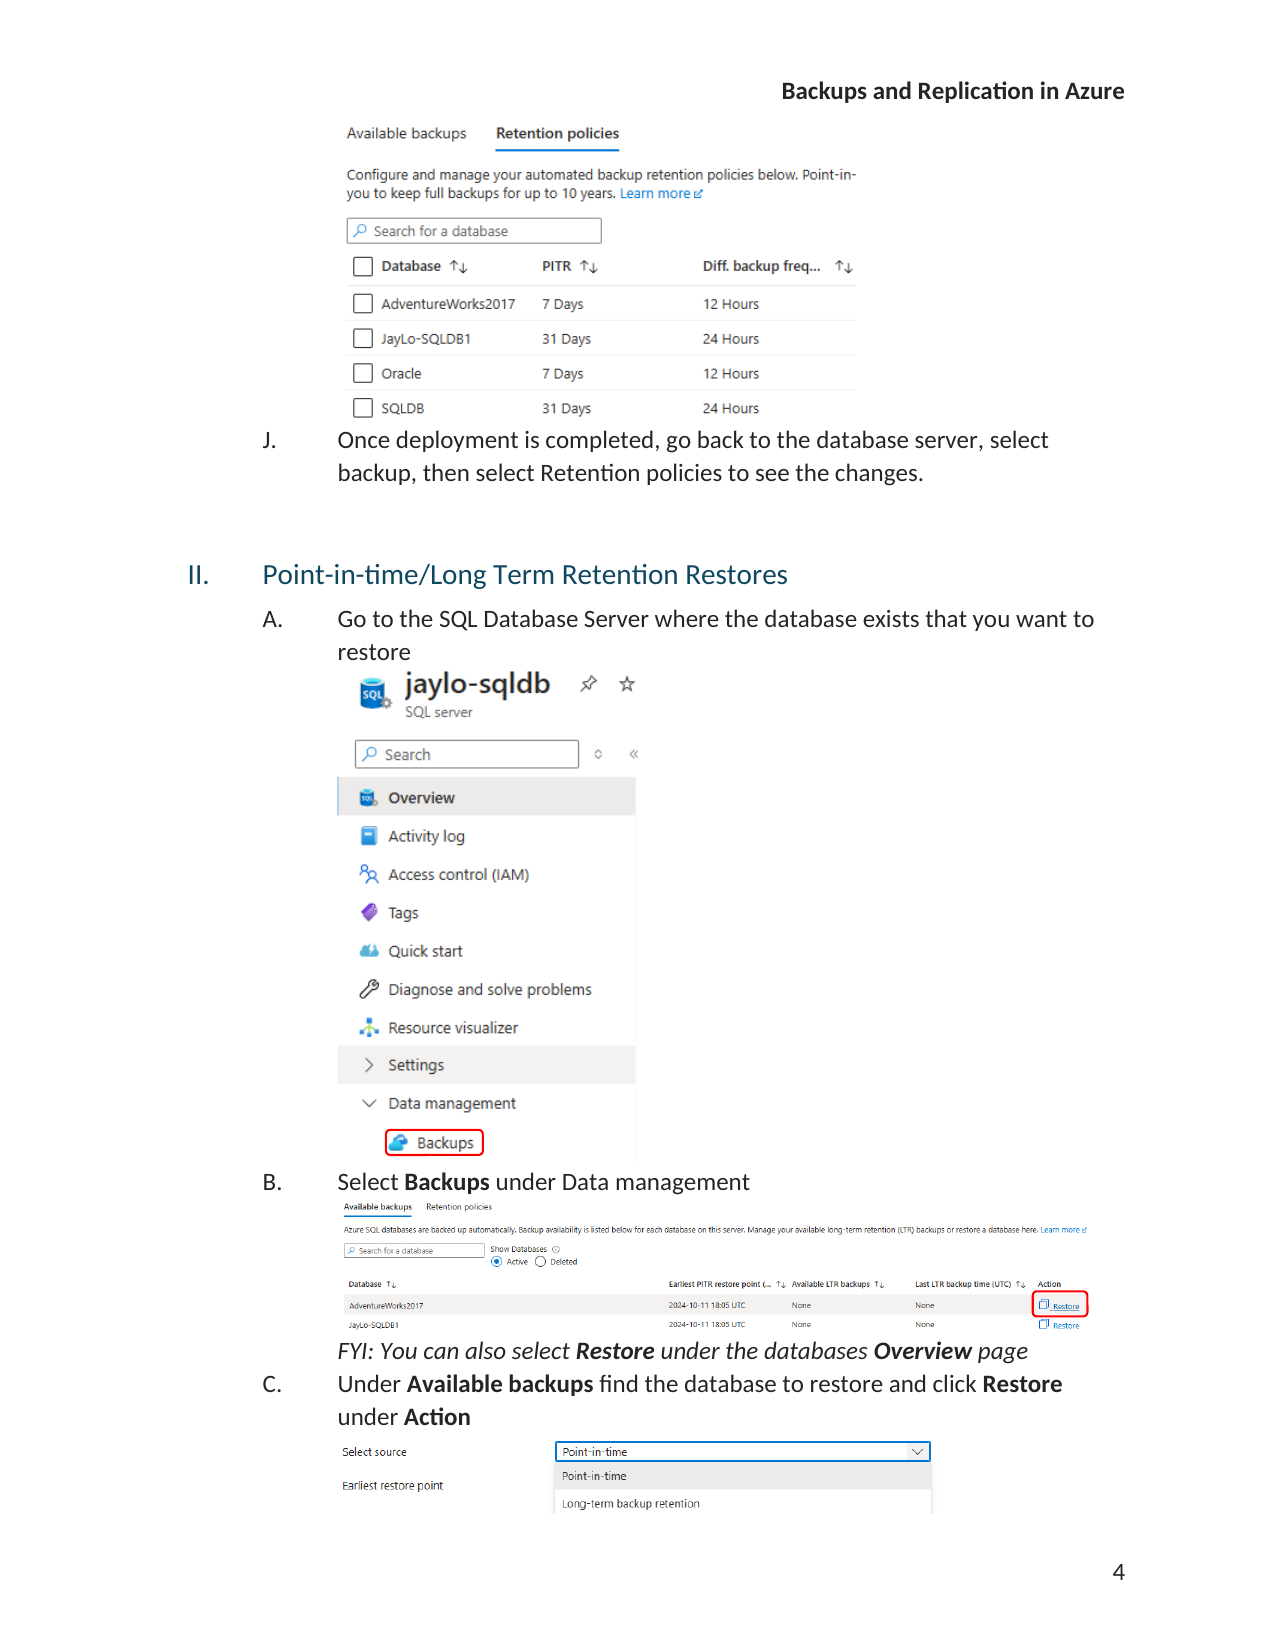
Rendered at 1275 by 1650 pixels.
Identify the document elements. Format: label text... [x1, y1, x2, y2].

subtitle Point-in-time/Long Term Retention Restores [187, 556, 1125, 592]
list Once deployment is completed, go back to the database server, select backup, then select Retention policies to see the changes. [262, 424, 1125, 488]
picture [337, 1433, 938, 1514]
picture [337, 668, 638, 1164]
list Under Available backups find the database to restore and click Restore under Action [262, 1368, 1125, 1432]
list Select Backups under Data management [262, 1166, 1125, 1197]
list FYI: You can also select Restore under the databases Overview page [337, 1335, 1125, 1366]
picture [337, 121, 857, 422]
list Go to the SQL Database Server where the database exists that you want to restore [262, 603, 1125, 667]
picture [337, 1199, 1088, 1333]
picture [1034, 1293, 1086, 1315]
